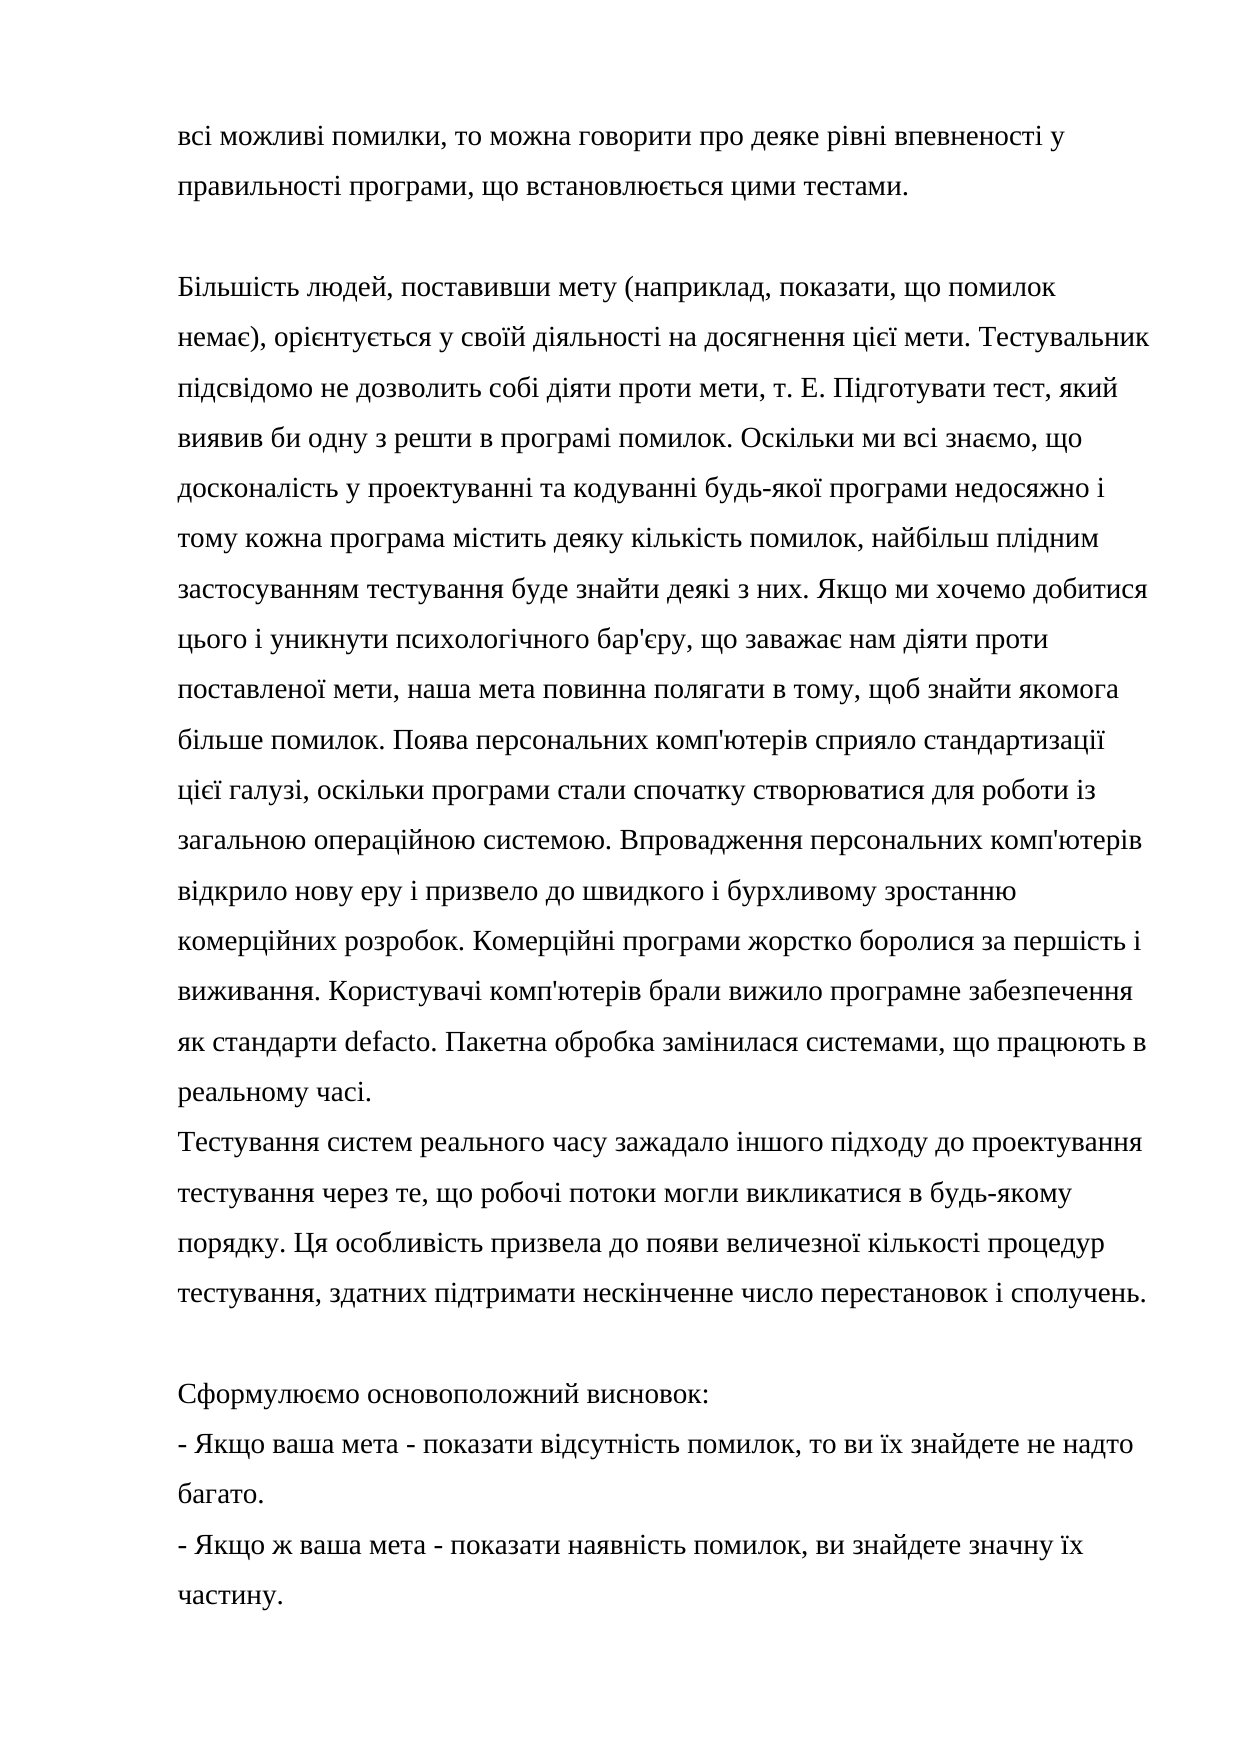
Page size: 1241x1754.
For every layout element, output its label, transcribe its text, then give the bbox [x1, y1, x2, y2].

text Сформулюємо основоположний висновок: [177, 1376, 1152, 1409]
text Тестування систем реального часу зажадало іншого підходу до проектування тестування через те, що робочі потоки могли викликатися в будь-якому порядку. Ця особливість призвела до появи величезної кількості процедур тестування, здатних підтримати нескінченне число перестановок і сполучень. [177, 1124, 1152, 1309]
text Більшість людей, поставивши мету (наприклад, показати, що помилок немає), орієнтується у своїй діяльності на досягнення цієї мети. Тестувальник підсвідомо не дозволить собі діяти проти мети, т. Е. Підготувати тест, який виявив би одну з решти в програмі помилок. Оскільки ми всі знаємо, що досконалість у проектуванні та кодуванні будь-якої програми недосяжно і тому кожна програма містить деяку кількість помилок, найбільш плідним застосуванням тестування буде знайти деякі з них. Якщо ми хочемо добитися цього і уникнути психологічного бар'єру, що заважає нам діяти проти поставленої мети, наша мета повинна полягати в тому, щоб знайти якомога більше помилок. Поява персональних комп'ютерів сприяло стандартизації цієї галузі, оскільки програми стали спочатку створюватися для роботи із загальною операційною системою. Впровадження персональних комп'ютерів відкрило нову еру і призвело до швидкого і бурхливому зростанню комерційних розробок. Комерційні програми жорстко боролися за першість і виживання. Користувачі комп'ютерів брали вижило програмне забезпечення як стандарти defacto. Пакетна обробка замінилася системами, що працюють в реальному часі. [177, 269, 1152, 1108]
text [177, 118, 1152, 202]
text - Якщо ж ваша мета - показати наявність помилок, ви знайдете значну їх частину. [177, 1527, 1152, 1611]
text - Якщо ваша мета - показати відсутність помилок, то ви їх знайдете не надто багато. [177, 1426, 1152, 1510]
